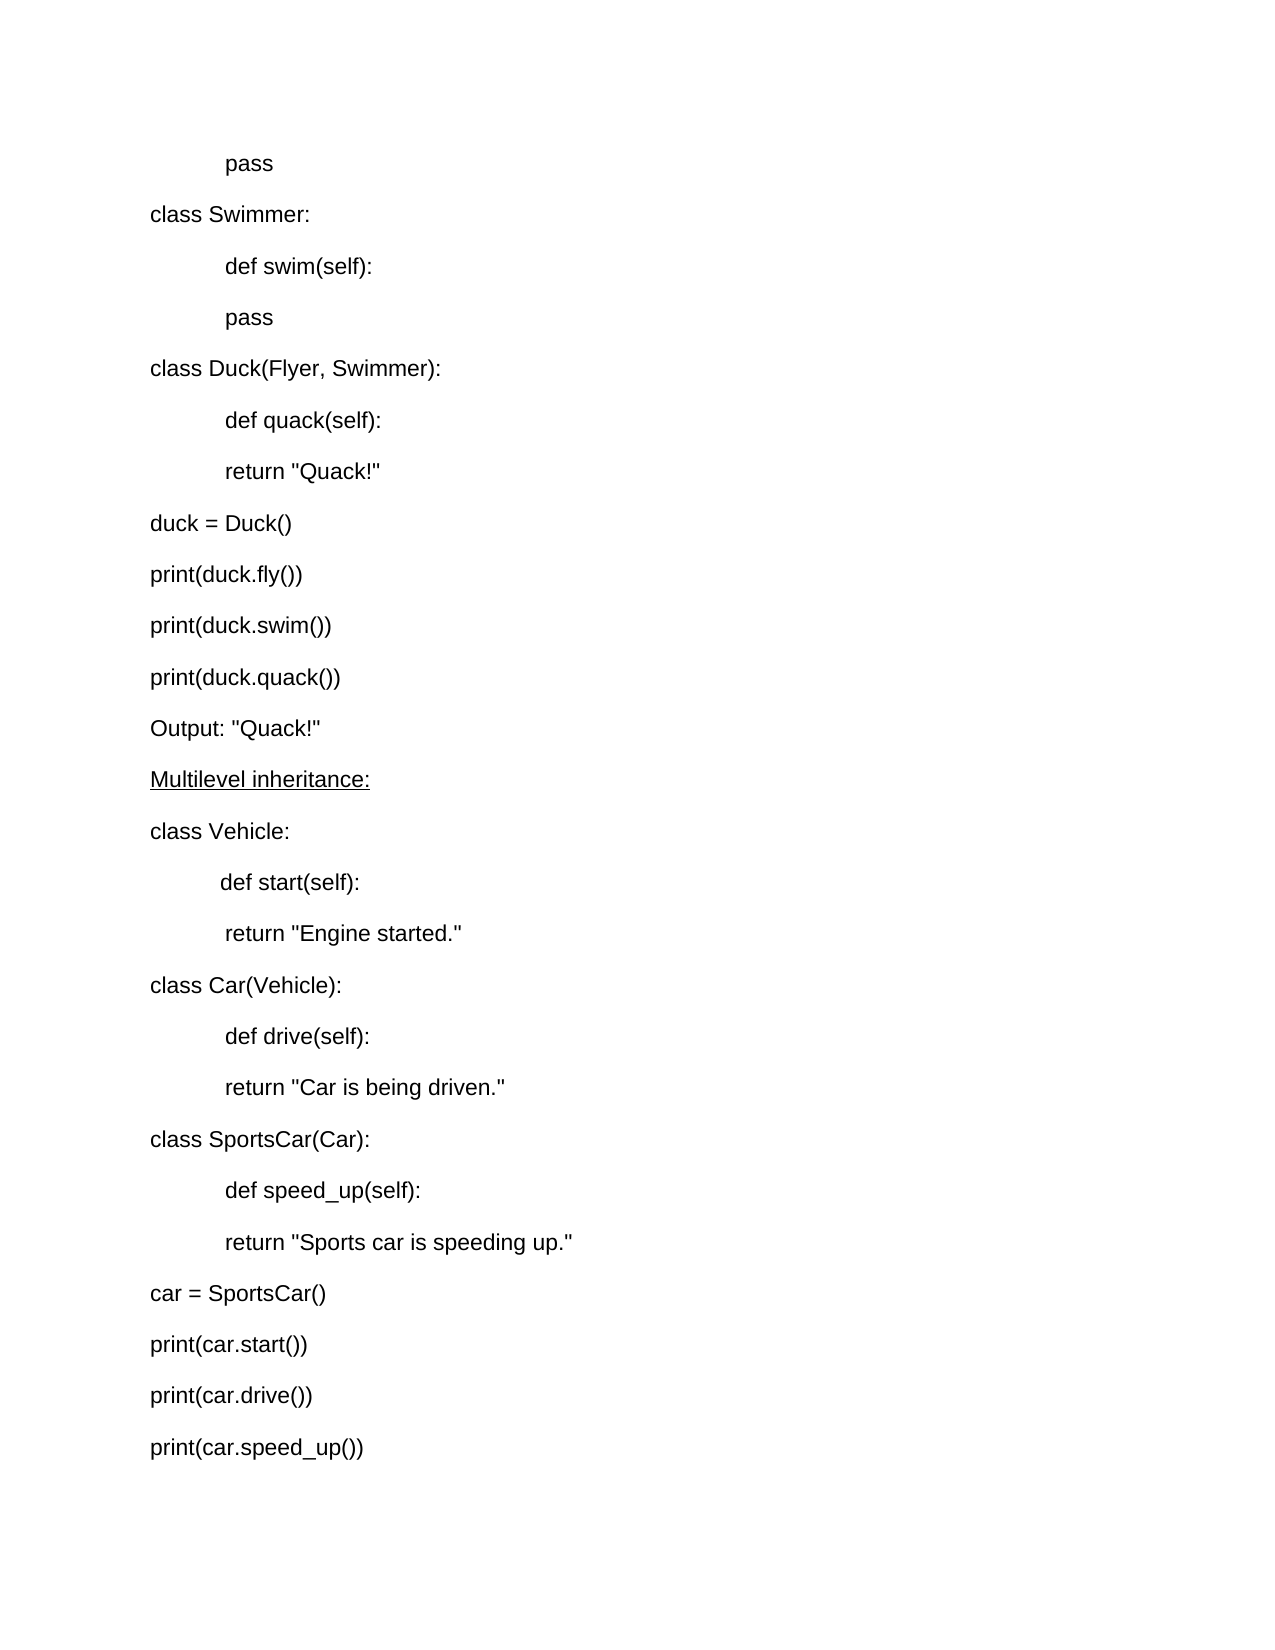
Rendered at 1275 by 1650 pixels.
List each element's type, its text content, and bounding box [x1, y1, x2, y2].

text def swim(self): [150, 253, 1125, 279]
text print(duck.quack()) [150, 663, 1125, 690]
text return "Engine started." [150, 920, 1125, 947]
text Multilevel inheritance: [150, 766, 1125, 793]
text def start(self): [150, 869, 1125, 895]
text print(car.drive()) [150, 1382, 1125, 1409]
text duck = Duck() [150, 509, 1125, 536]
text print(car.start()) [150, 1331, 1125, 1357]
text return "Car is being driven." [150, 1074, 1125, 1101]
text return "Sports car is speeding up." [150, 1228, 1125, 1255]
text class Car(Vehicle): [150, 972, 1125, 998]
text class Swimmer: [150, 201, 1125, 228]
text class SportsCar(Car): [150, 1126, 1125, 1152]
text class Duck(Flyer, Swimmer): [150, 355, 1125, 382]
text print(duck.fly()) [150, 561, 1125, 587]
text Output: "Quack!" [150, 715, 1125, 741]
text print(duck.swim()) [150, 612, 1125, 638]
text def quack(self): [150, 407, 1125, 433]
text pass [150, 304, 1125, 330]
text def drive(self): [150, 1023, 1125, 1049]
text pass [150, 150, 1125, 176]
text def speed_up(self): [150, 1177, 1125, 1203]
text print(car.speed_up()) [150, 1434, 1125, 1460]
text class Vehicle: [150, 818, 1125, 844]
text car = SportsCar() [150, 1280, 1125, 1306]
text return "Quack!" [150, 458, 1125, 484]
